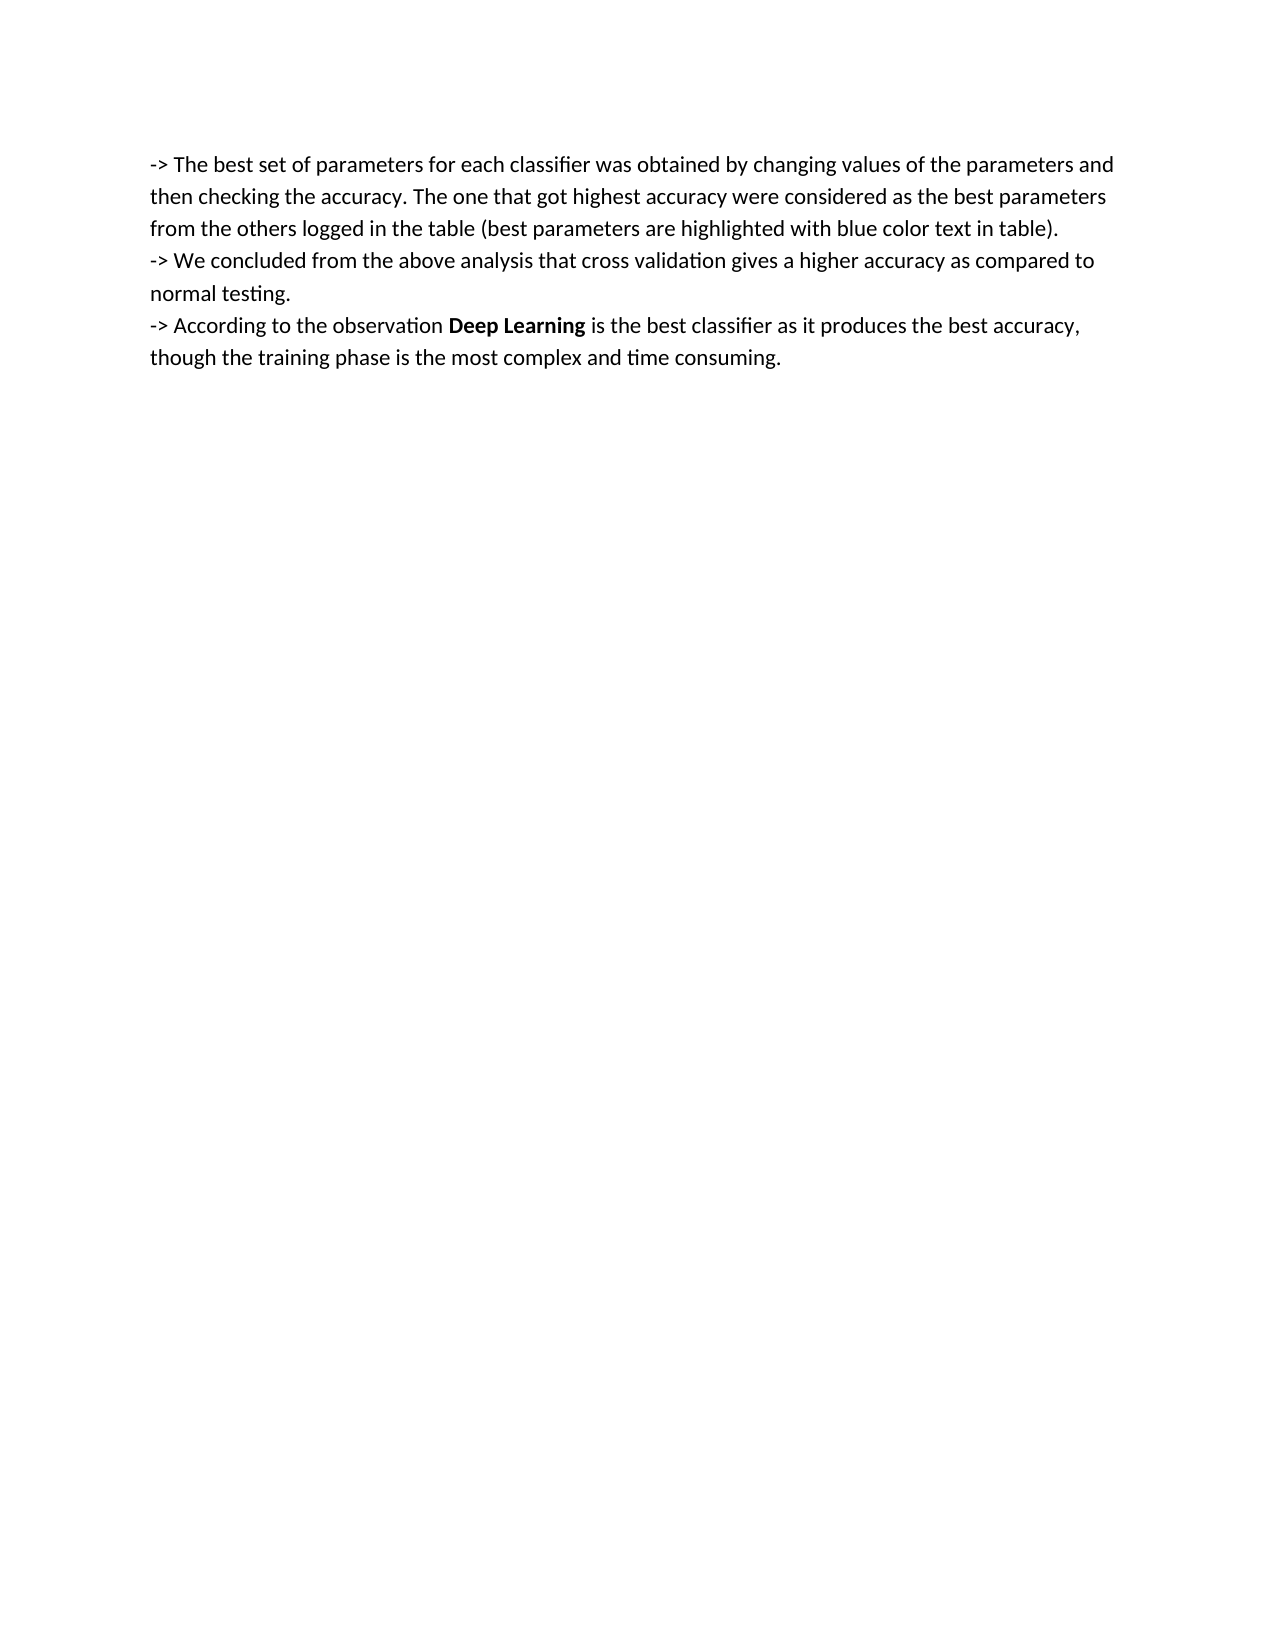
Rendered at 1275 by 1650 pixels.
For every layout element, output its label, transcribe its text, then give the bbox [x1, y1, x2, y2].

text -> The best set of parameters for each classifier was obtained by changing values of the parameters and then checking the accuracy. The one that got highest accuracy were considered as the best parameters from the others logged in the table (best parameters are highlighted with blue color text in table). [150, 150, 1125, 242]
text -> We concluded from the above analysis that cross validation gives a higher accuracy as compared to normal testing. [150, 247, 1125, 307]
text -> According to the observation Deep Learning is the best classifier as it produces the best accuracy, though the training phase is the most complex and time consuming. [150, 311, 1125, 371]
